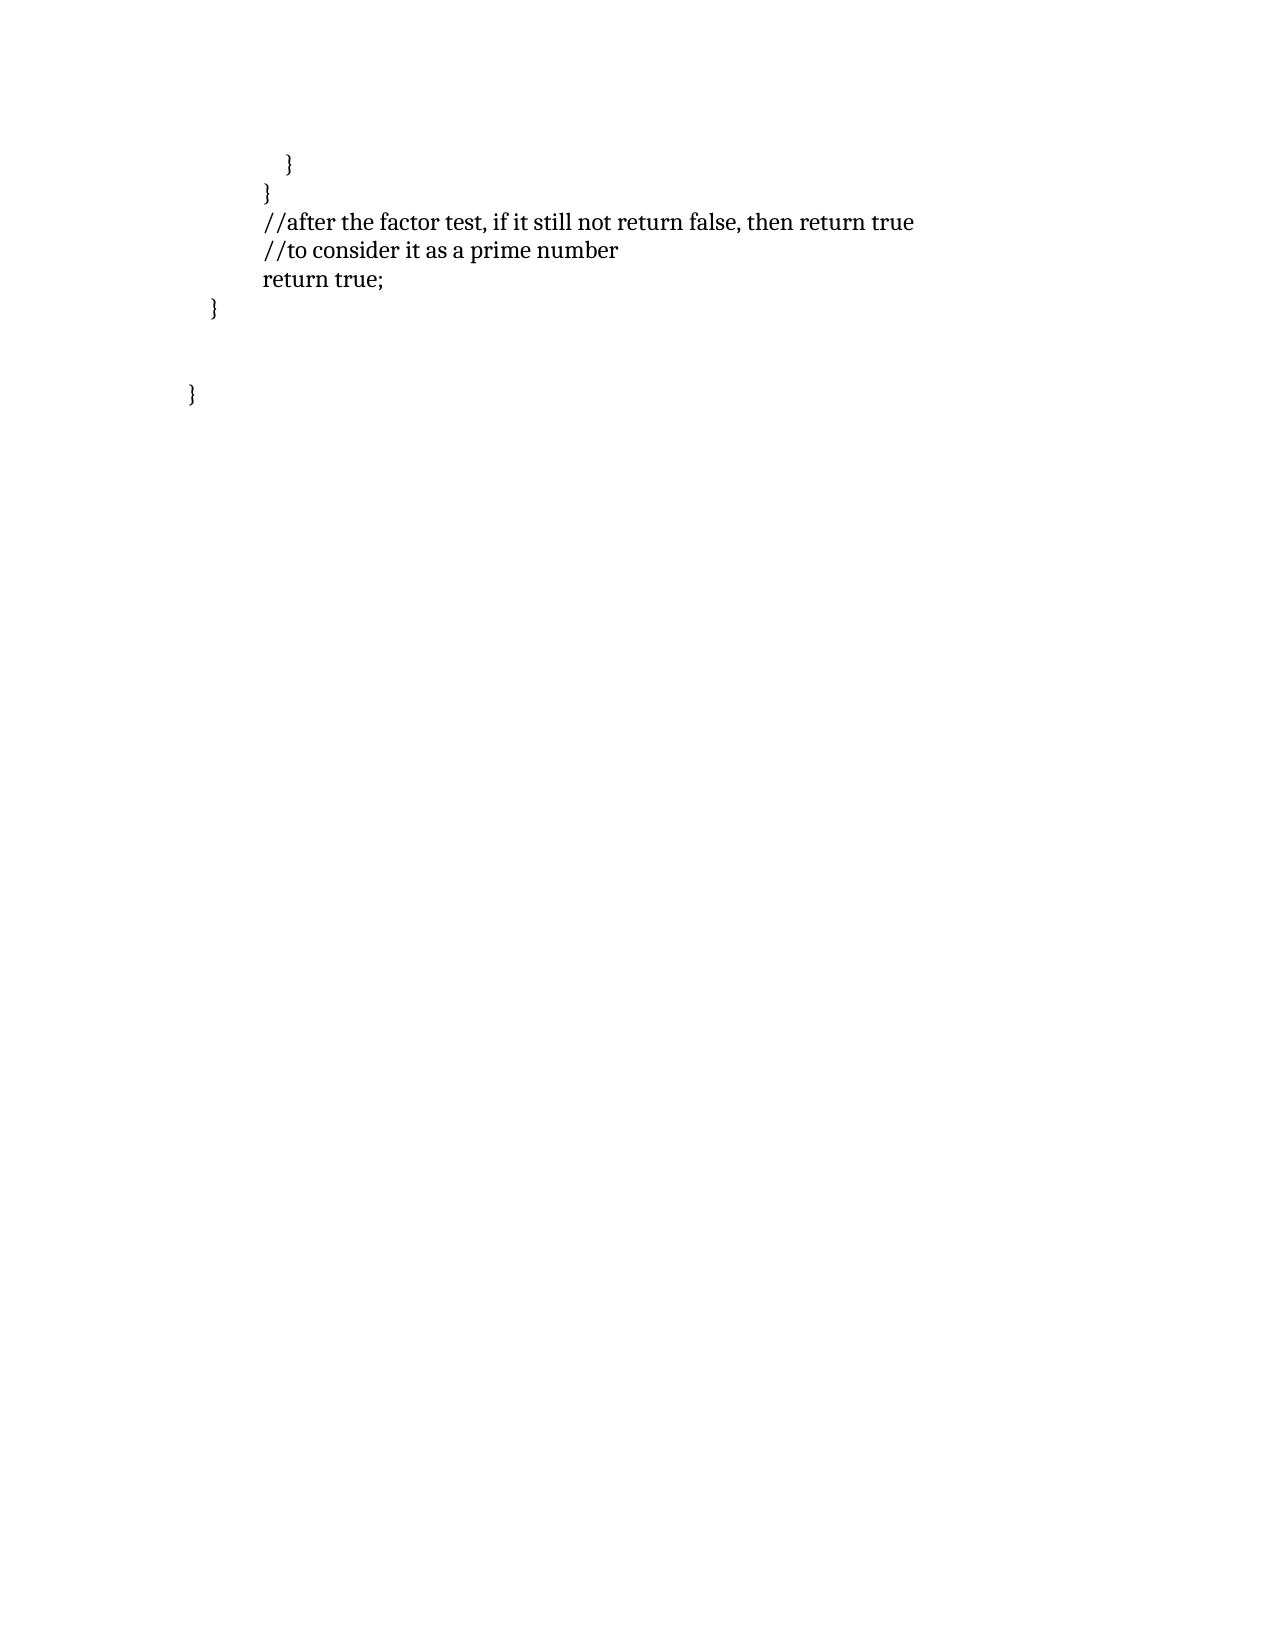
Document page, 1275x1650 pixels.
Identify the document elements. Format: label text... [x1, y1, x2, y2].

text } [187, 179, 1087, 207]
text return true; [187, 265, 1087, 294]
text //to consider it as a prime number [187, 236, 1087, 265]
text } [187, 380, 1087, 409]
text //after the factor test, if it still not return false, then return true [187, 207, 1087, 236]
text } [187, 294, 1087, 322]
text } [187, 150, 1087, 179]
